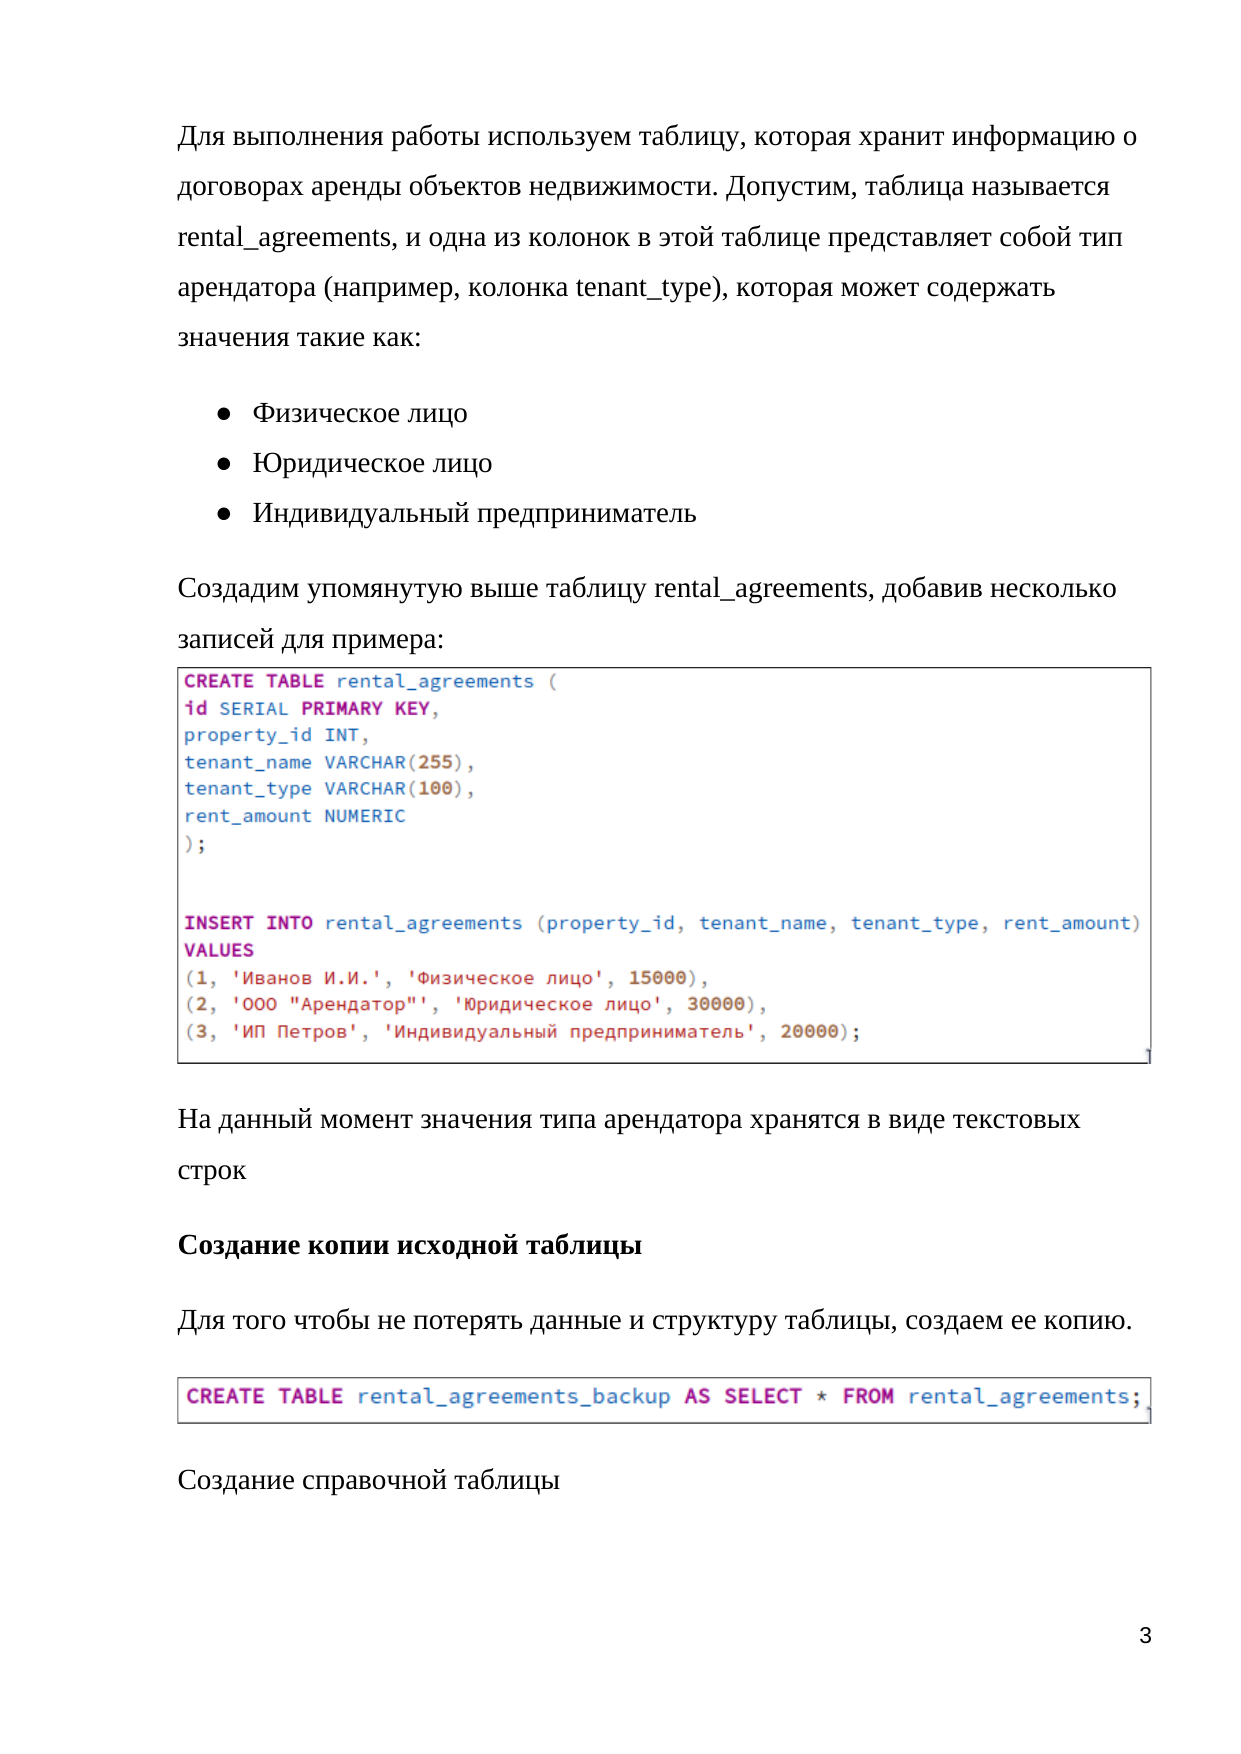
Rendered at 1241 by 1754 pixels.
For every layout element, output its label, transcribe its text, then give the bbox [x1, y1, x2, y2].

text Создание справочной таблицы [177, 1462, 1152, 1495]
text На данный момент значения типа арендатора хранятся в виде текстовых строк [177, 1102, 1152, 1185]
list Юридическое лицо [215, 445, 1152, 478]
list Индивидуальный предприниматель [215, 495, 1152, 529]
text Для того чтобы не потерять данные и структуру таблицы, создаем ее копию. [177, 1302, 1152, 1336]
picture [177, 667, 1152, 1064]
text Создадим упомянутую выше таблицу rental_agreements, добавив несколько записей для примера: [177, 571, 1152, 667]
text Для выполнения работы используем таблицу, которая хранит информацию о договорах аренды объектов недвижимости. Допустим, таблица называется rental_agreements, и одна из колонок в этой таблице представляет собой тип арендатора (например, колонка tenant_type), которая может содержать значения такие как: [177, 118, 1152, 353]
picture [177, 1377, 1152, 1424]
text Создание копии исходной таблицы [177, 1227, 1152, 1261]
list Физическое лицо [215, 395, 1152, 428]
